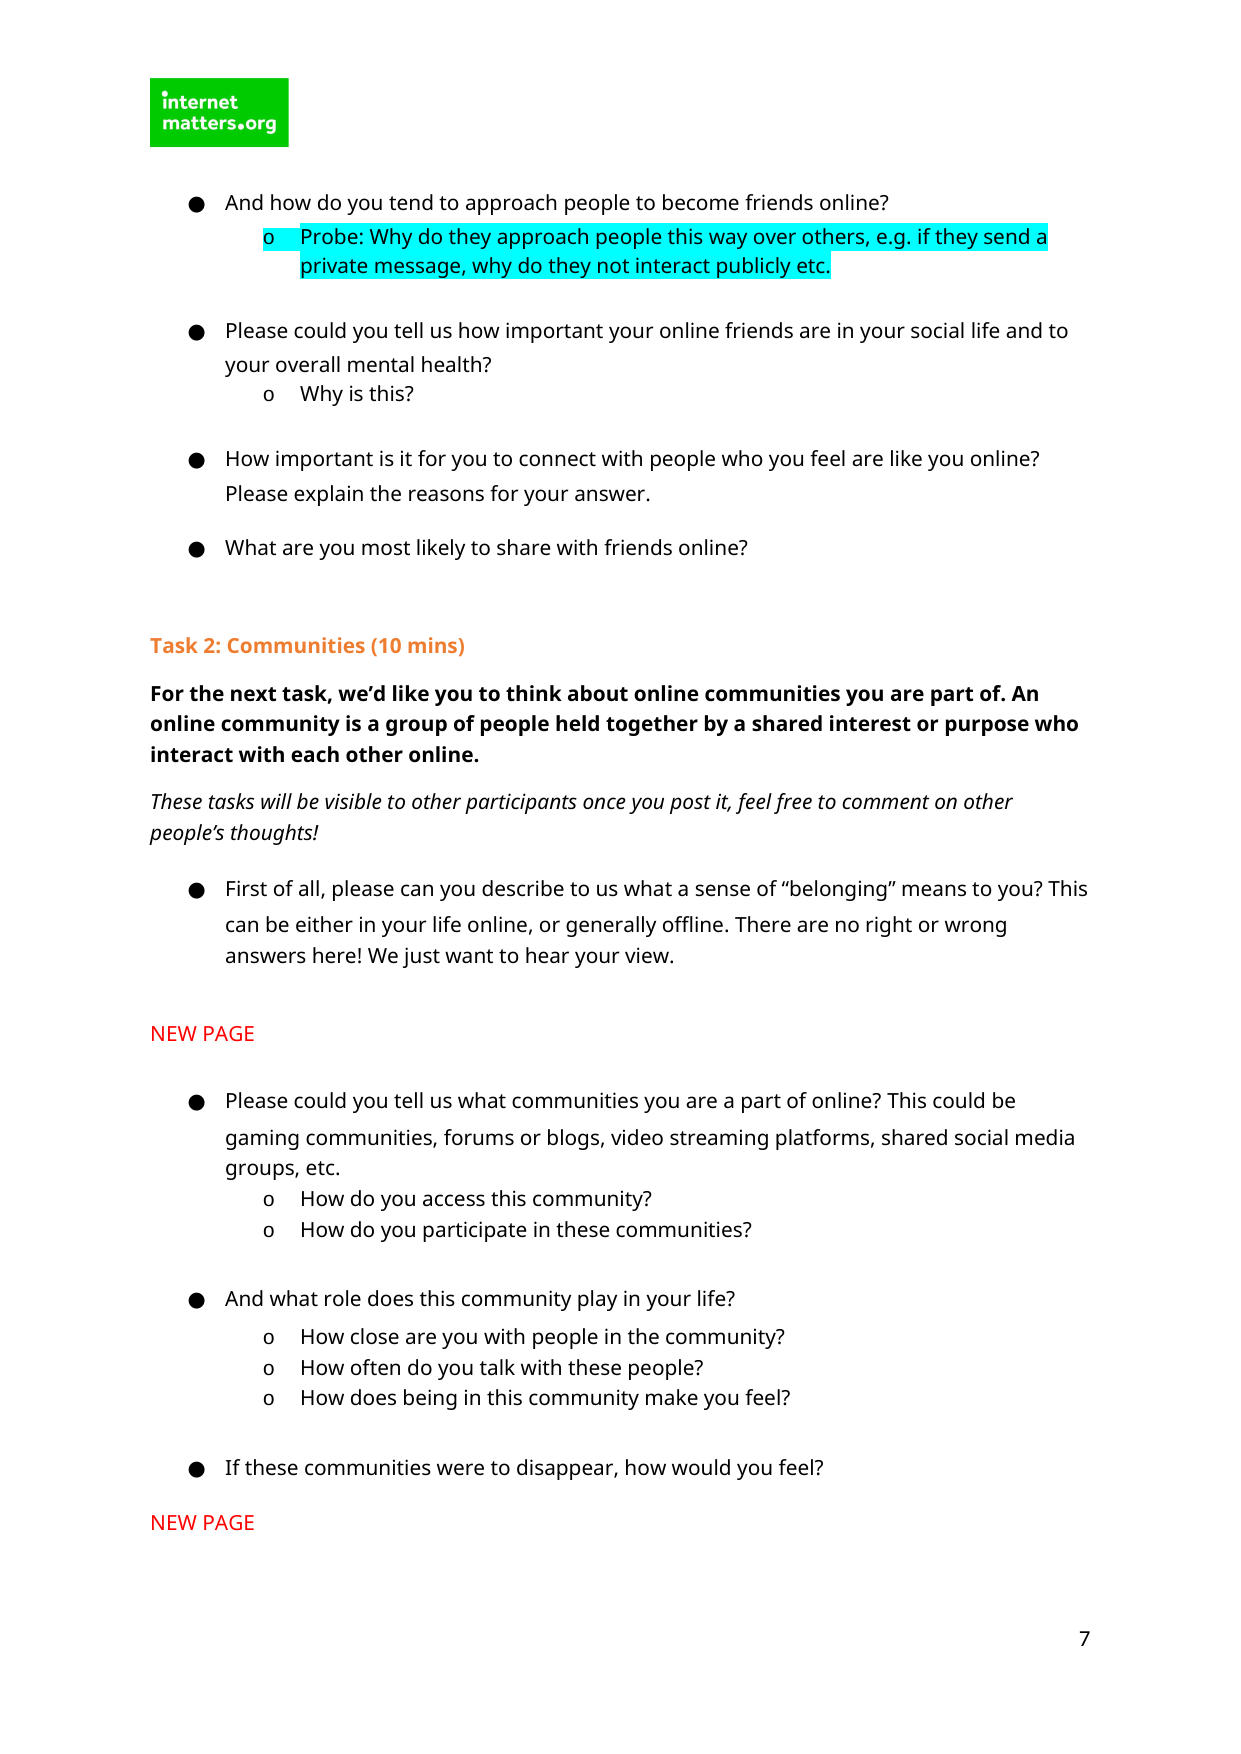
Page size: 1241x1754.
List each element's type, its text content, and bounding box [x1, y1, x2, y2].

text NEW PAGE [150, 1019, 1090, 1047]
list Please could you tell us how important your online friends are in your social life and to your overall mental health? [187, 308, 1090, 379]
list How do you access this community? [262, 1184, 1090, 1212]
list How do you participate in these communities? [262, 1215, 1090, 1243]
list How does being in this community make you feel? [262, 1383, 1090, 1412]
picture [150, 73, 289, 152]
list How close are you with people in the community? [262, 1322, 1090, 1351]
text These tasks will be visible to other participants once you post it, feel free to comment on other people’s thoughts! [150, 787, 1090, 846]
list Probe: Why do they approach people this way over others, e.g. if they send a private message, why do they not interact publicly etc. [262, 222, 1090, 279]
text NEW PAGE [150, 1508, 1090, 1536]
list Please could you tell us what communities you are a part of online? This could be gaming communities, forums or blogs, video streaming platforms, shared social media groups, etc. [187, 1078, 1090, 1182]
text Task 2: Communities (10 mins) [150, 632, 1090, 660]
list And how do you tend to approach people to become friends online? [187, 180, 1090, 222]
list Why is this? [262, 379, 1090, 408]
text For the next task, we’d like you to think about online communities you are part of. An online community is a group of people held together by a shared interest or purpose who interact with each other online. [150, 679, 1090, 768]
list How important is it for you to connect with people who you feel are like you online? Please explain the reasons for your answer. [187, 436, 1090, 507]
list What are you most likely to share with friends online? [187, 524, 1090, 567]
list How often do you talk with these people? [262, 1353, 1090, 1381]
list First of all, please can you describe to us what a sense of “belonging” means to you? This can be either in your life online, or generally offline. There are no right or wrong answers here! We just want to hear your view. [187, 865, 1090, 969]
list If these communities were to disappear, how would you feel? [187, 1445, 1090, 1488]
list And what role does this community play in your life? [187, 1276, 1090, 1319]
